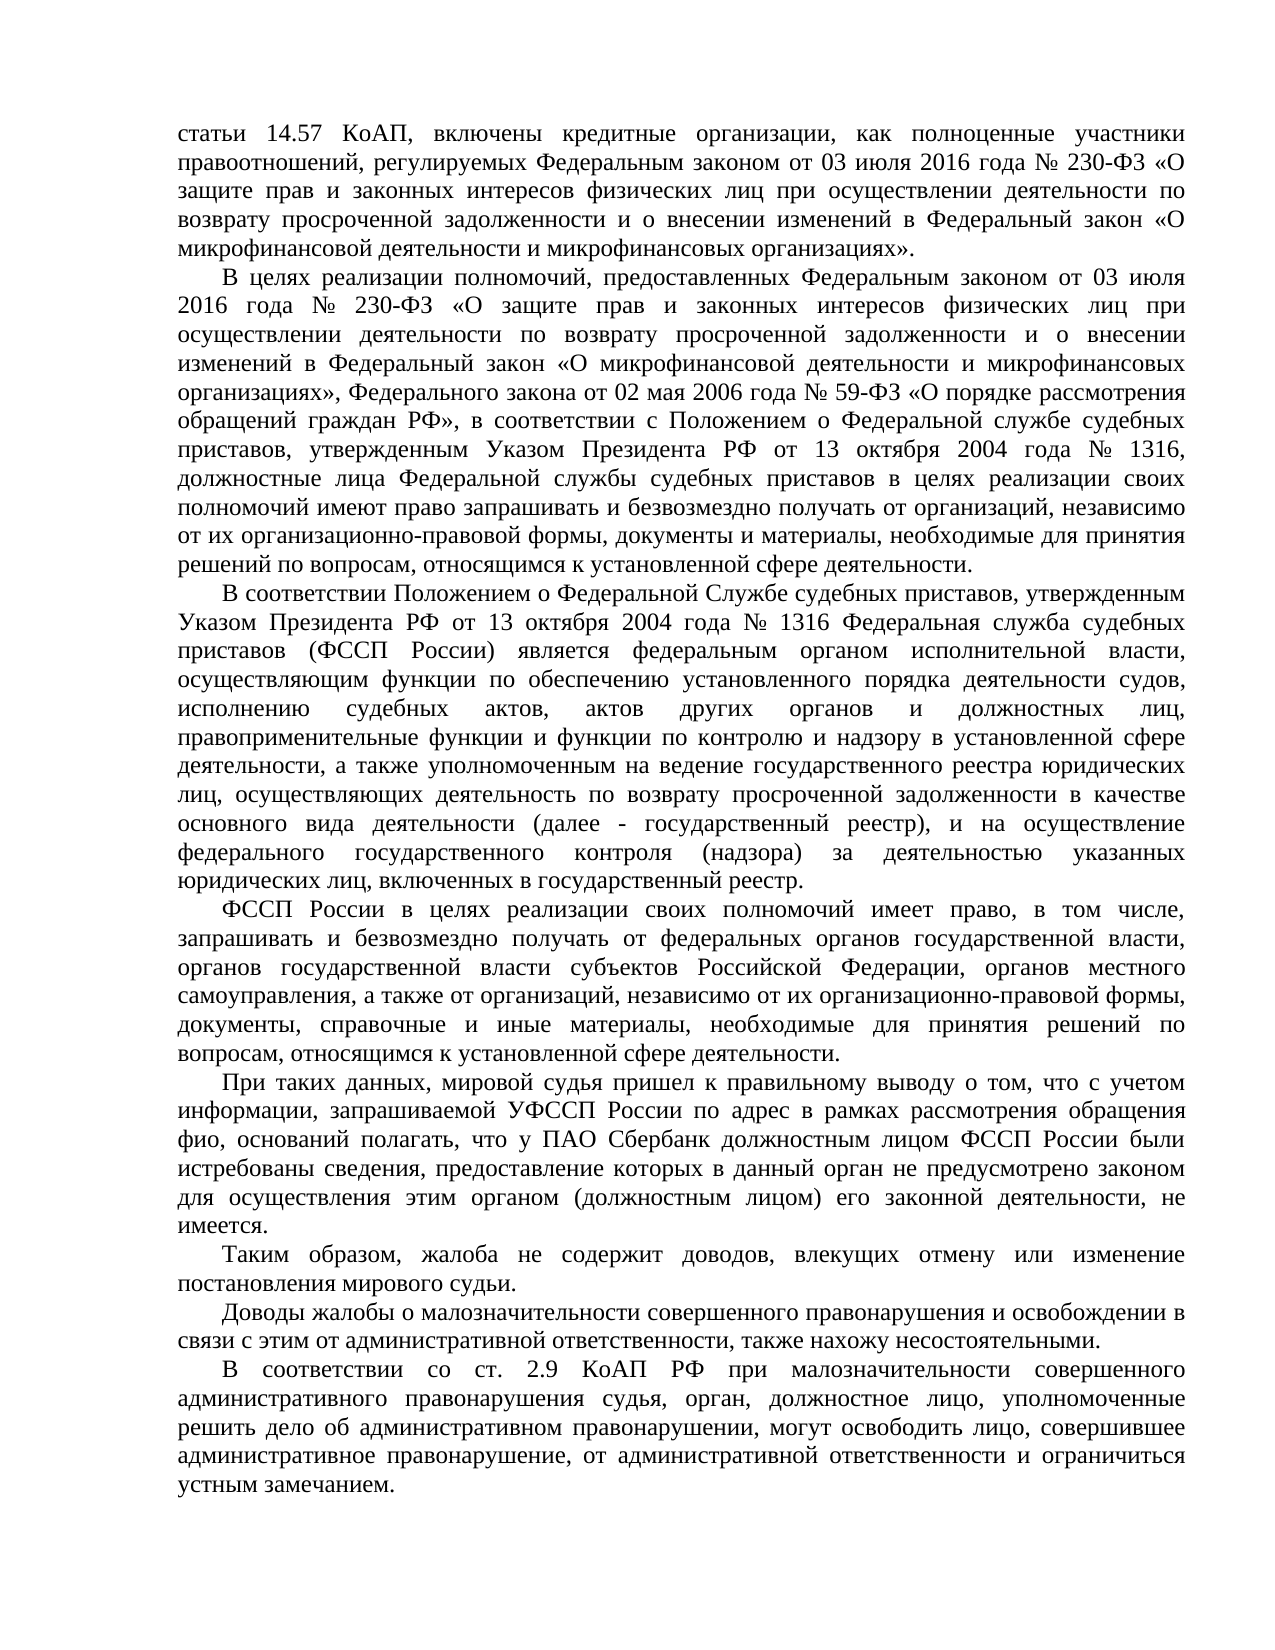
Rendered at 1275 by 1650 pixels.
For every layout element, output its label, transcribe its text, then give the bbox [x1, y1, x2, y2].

text В соответствии со ст. 2.9 КоАП РФ при малозначительности совершенного административного правонарушения судья, орган, должностное лицо, уполномоченные решить дело об административном правонарушении, могут освободить лицо, совершившее административное правонарушение, от административной ответственности и ограничиться устным замечанием. [177, 1354, 1186, 1498]
text В соответствии Положением о Федеральной Службе судебных приставов, утвержденным Указом Президента РФ от 13 октября 2004 года № 1316 Федеральная служба судебных приставов (ФССП России) является федеральным органом исполнительной власти, осуществляющим функции по обеспечению установленного порядка деятельности судов, исполнению судебных актов, актов других органов и должностных лиц, правоприменительные функции и функции по контролю и надзору в установленной сфере деятельности, а также уполномоченным на ведение государственного реестра юридических лиц, осуществляющих деятельность по возврату просроченной задолженности в качестве основного вида деятельности (далее - государственный реестр), и на осуществление федерального государственного контроля (надзора) за деятельностью указанных юридических лиц, включенных в государственный реестр. [177, 578, 1186, 894]
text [177, 118, 1186, 262]
text При таких данных, мировой судья пришел к правильному выводу о том, что с учетом информации, запрашиваемой УФССП России по адрес в рамках рассмотрения обращения фио, оснований полагать, что у ПАО Сбербанк должностным лицом ФССП России были истребованы сведения, предоставление которых в данный орган не предусмотрено законом для осуществления этим органом (должностным лицом) его законной деятельности, не имеется. [177, 1067, 1186, 1239]
text Таким образом, жалоба не содержит доводов, влекущих отмену или изменение постановления мирового судьи. [177, 1239, 1186, 1297]
text В целях реализации полномочий, предоставленных Федеральным законом от 03 июля 2016 года № 230-ФЗ «О защите прав и законных интересов физических лиц при осуществлении деятельности по возврату просроченной задолженности и о внесении изменений в Федеральный закон «О микрофинансовой деятельности и микрофинансовых организациях», Федерального закона от 02 мая 2006 года № 59-ФЗ «О порядке рассмотрения обращений граждан РФ», в соответствии с Положением о Федеральной службе судебных приставов, утвержденным Указом Президента РФ от 13 октября 2004 года № 1316, должностные лица Федеральной службы судебных приставов в целях реализации своих полномочий имеют право запрашивать и безвозмездно получать от организаций, независимо от их организационно-правовой формы, документы и материалы, необходимые для принятия решений по вопросам, относящимся к установленной сфере деятельности. [177, 262, 1186, 578]
text Доводы жалобы о малозначительности совершенного правонарушения и освобождении в связи с этим от административной ответственности, также нахожу несостоятельными. [177, 1297, 1186, 1354]
text ФССП России в целях реализации своих полномочий имеет право, в том числе, запрашивать и безвозмездно получать от федеральных органов государственной власти, органов государственной власти субъектов Российской Федерации, органов местного самоуправления, а также от организаций, независимо от их организационно-правовой формы, документы, справочные и иные материалы, необходимые для принятия решений по вопросам, относящимся к установленной сфере деятельности. [177, 894, 1186, 1067]
